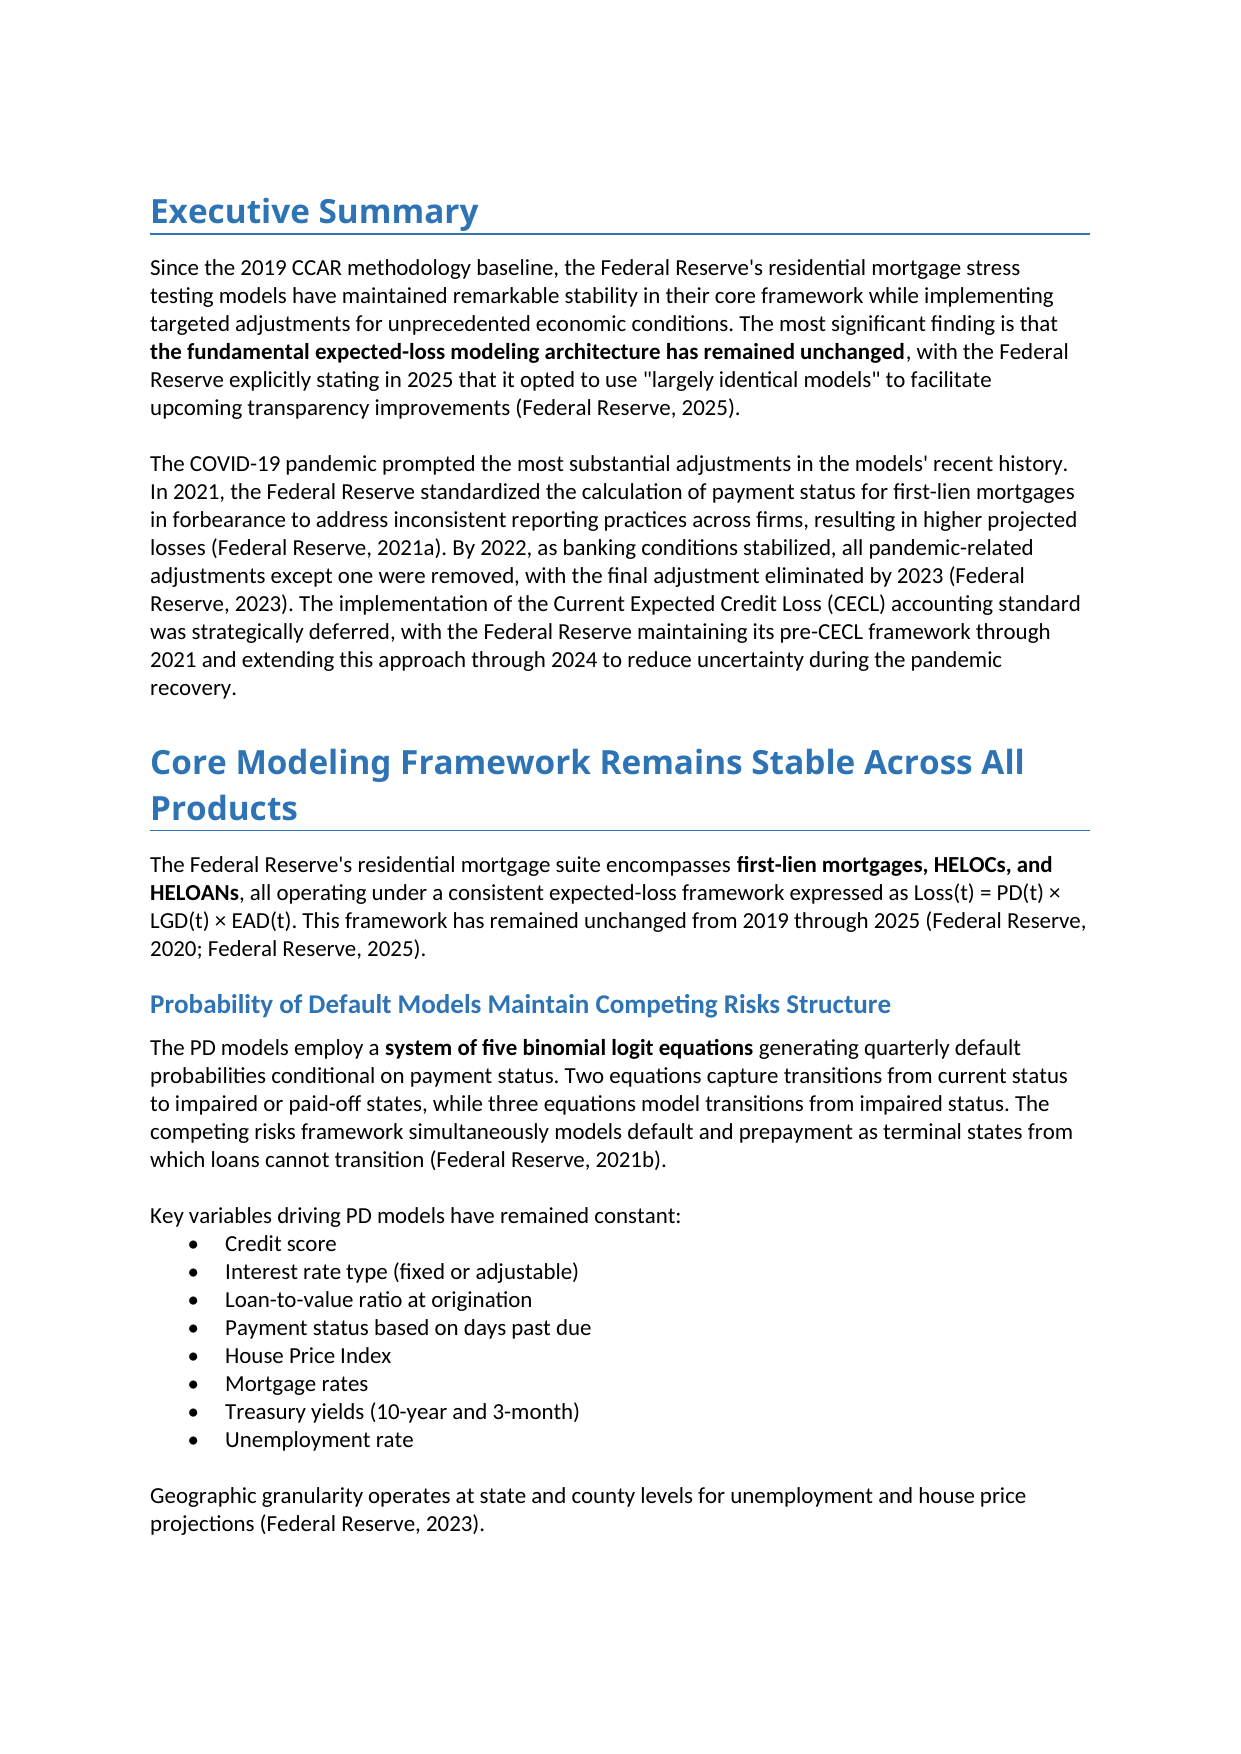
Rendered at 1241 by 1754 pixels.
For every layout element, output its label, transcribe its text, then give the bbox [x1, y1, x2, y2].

text The PD models employ a system of five binomial logit equations generating quarterly default probabilities conditional on payment status. Two equations capture transitions from current status to impaired or paid-off states, while three equations model transitions from impaired status. The competing risks framework simultaneously models default and prepayment as terminal states from which loans cannot transition (Federal Reserve, 2021b). [150, 1033, 1090, 1173]
text The Federal Reserve's residential mortgage suite encompasses first-lien mortgages, HELOCs, and HELOANs, all operating under a consistent expected-loss framework expressed as Loss(t) = PD(t) × LGD(t) × EAD(t). This framework has remained unchanged from 2019 through 2025 (Federal Reserve, 2020; Federal Reserve, 2025). [150, 850, 1090, 962]
list Payment status based on days past due [187, 1313, 1090, 1341]
list Credit score [187, 1229, 1090, 1257]
text The COVID-19 pandemic prompted the most substantial adjustments in the models' recent history. In 2021, the Federal Reserve standardized the calculation of payment status for first-lien mortgages in forbearance to address inconsistent reporting practices across firms, resulting in higher projected losses (Federal Reserve, 2021a). By 2022, as banking conditions stabilized, all pandemic-related adjustments except one were removed, with the final adjustment eliminated by 2023 (Federal Reserve, 2023). The implementation of the Current Expected Credit Loss (CECL) accounting standard was strategically deferred, with the Federal Reserve maintaining its pre-CECL framework through 2021 and extending this approach through 2024 to reduce uncertainty during the pandemic recovery. [150, 449, 1090, 702]
subtitle Probability of Default Models Maintain Competing Risks Structure [150, 987, 1090, 1020]
list Loan-to-value ratio at origination [187, 1285, 1090, 1313]
list Interest rate type (fixed or adjustable) [187, 1257, 1090, 1285]
list Mortgage rates [187, 1369, 1090, 1397]
text Since the 2019 CCAR methodology baseline, the Federal Reserve's residential mortgage stress testing models have maintained remarkable stability in their core framework while implementing targeted adjustments for unprecedented economic conditions. The most significant finding is that the fundamental expected-loss modeling architecture has remained unchanged, with the Federal Reserve explicitly stating in 2025 that it opted to use "largely identical models" to facilitate upcoming transparency improvements (Federal Reserve, 2025). [150, 253, 1090, 421]
list Treasury yields (10-year and 3-month) [187, 1397, 1090, 1425]
subtitle Executive Summary [150, 187, 1090, 233]
text Geographic granularity operates at state and county levels for unemployment and house price projections (Federal Reserve, 2023). [150, 1481, 1090, 1537]
list House Price Index [187, 1341, 1090, 1369]
subtitle Core Modeling Framework Remains Stable Across All Products [150, 739, 1090, 830]
list Unemployment rate [187, 1425, 1090, 1453]
text Key variables driving PD models have remained constant: [150, 1201, 1090, 1229]
